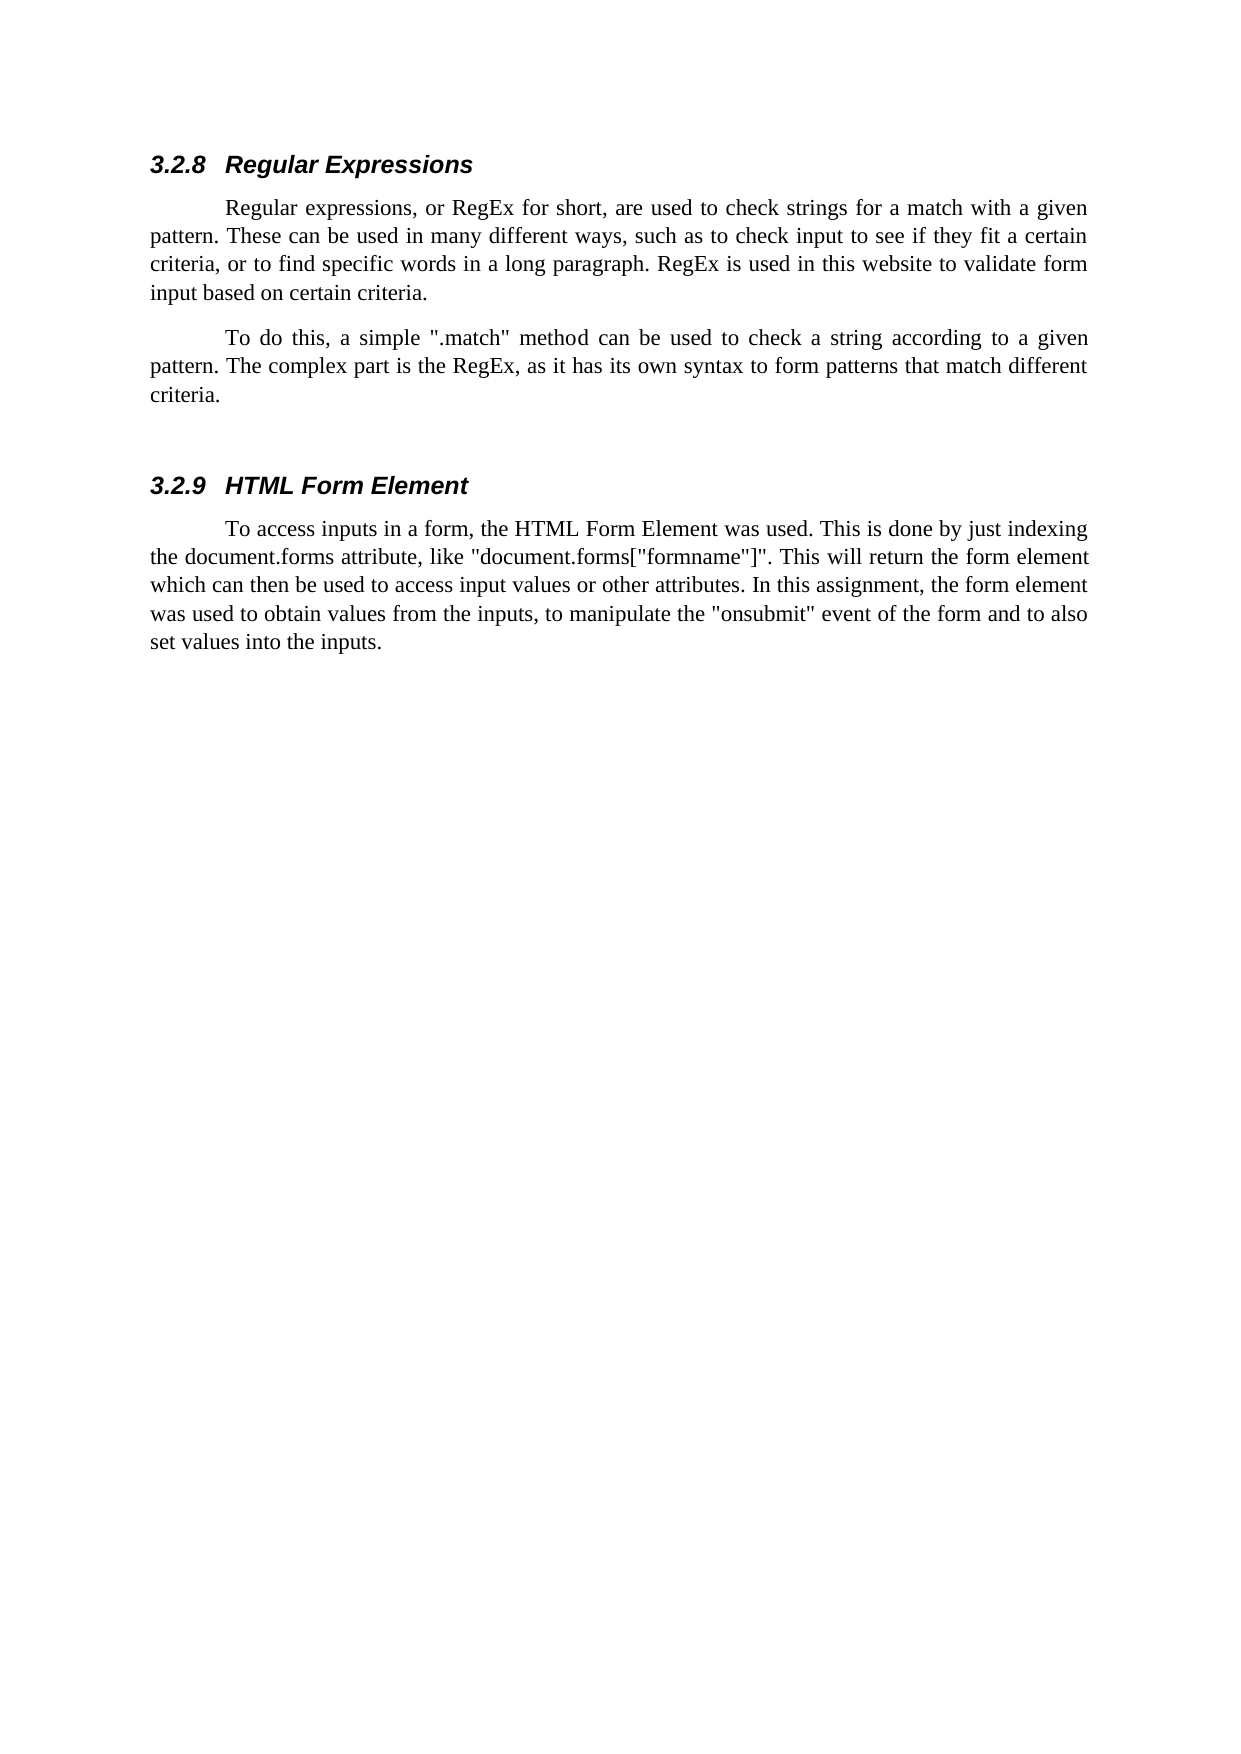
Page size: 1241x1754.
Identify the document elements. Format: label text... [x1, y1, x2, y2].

subtitle Regular Expressions [150, 150, 1090, 179]
text Regular expressions, or RegEx for short, are used to check strings for a match with a given pattern. These can be used in many different ways, such as to check input to see if they fit a certain criteria, or to find specific words in a long paragraph. RegEx is used in this website to validate form input based on certain criteria. [150, 193, 1090, 305]
subtitle HTML Form Element [150, 471, 1090, 500]
text To do this, a simple ".match" method can be used to check a string according to a given pattern. The complex part is the RegEx, as it has its own syntax to form patterns that match different criteria. [150, 324, 1090, 407]
text To access inputs in a form, the HTML Form Element was used. This is done by just indexing the document.forms attribute, like "document.forms["formname"]". This will return the form element which can then be used to access input values or other attributes. In this assignment, the form element was used to obtain values from the inputs, to manipulate the "onsubmit" event of the form and to also set values into the inputs. [150, 514, 1090, 655]
